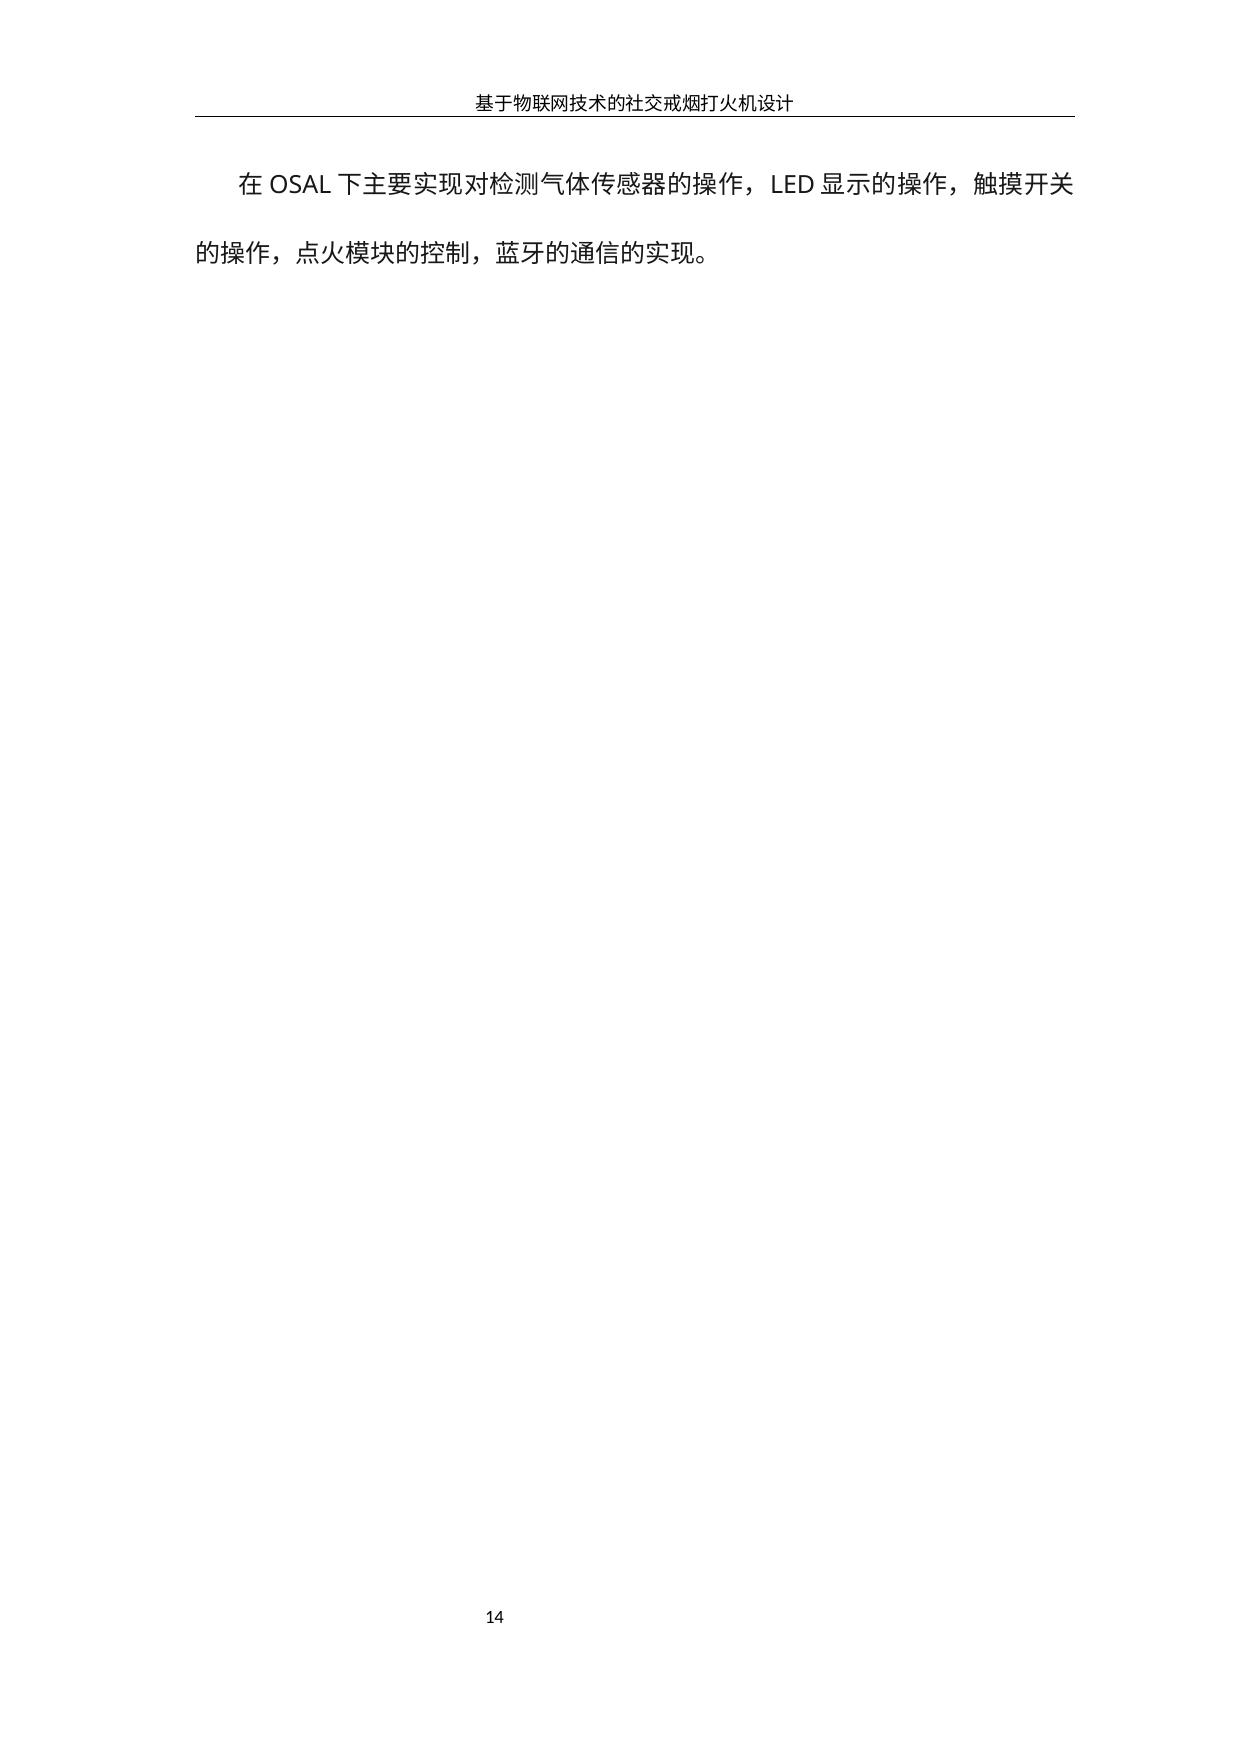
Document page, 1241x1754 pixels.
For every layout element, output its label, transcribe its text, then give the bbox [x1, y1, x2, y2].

text 在OSAL下主要实现对检测气体传感器的操作，LED显示的操作，触摸开关的操作，点火模块的控制，蓝牙的通信的实现。 [195, 148, 1075, 286]
